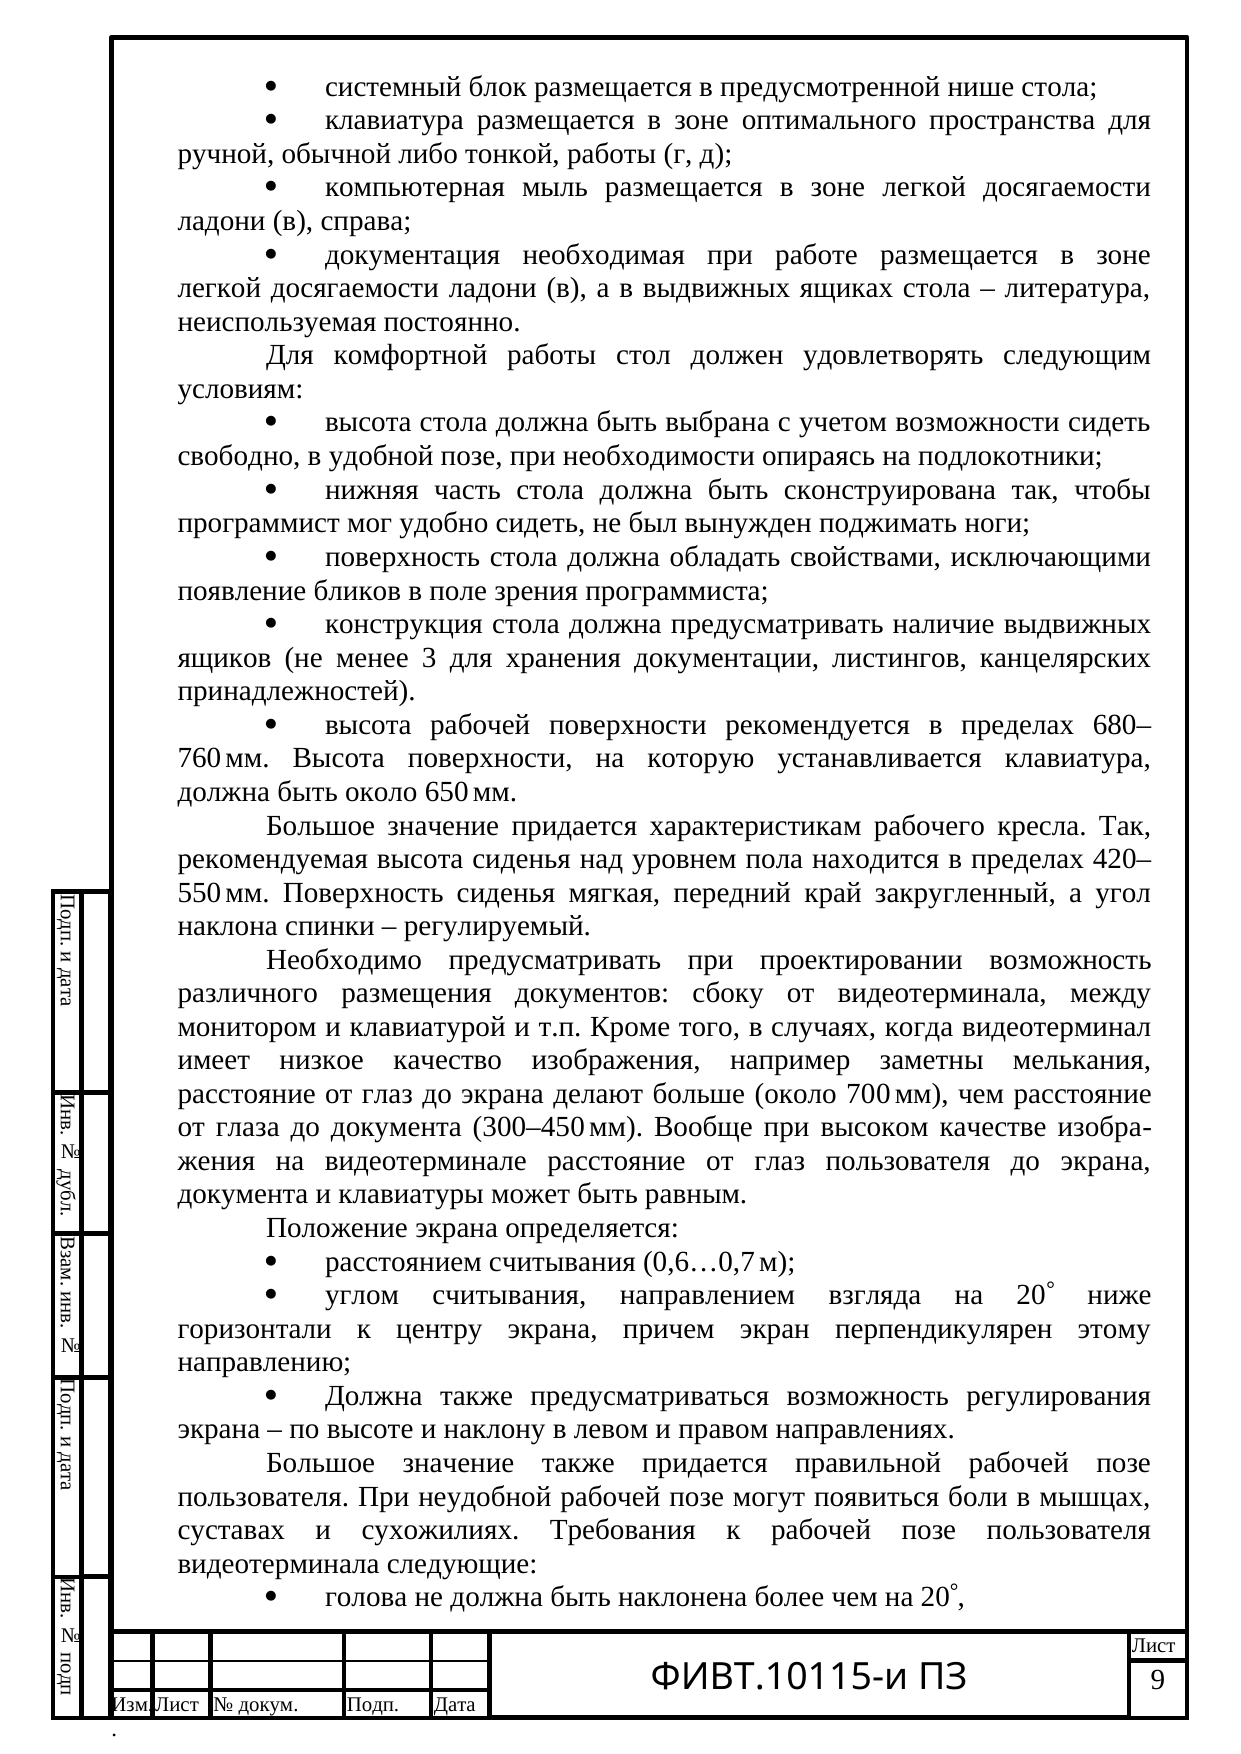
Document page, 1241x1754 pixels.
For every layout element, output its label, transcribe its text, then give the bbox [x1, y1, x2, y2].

text голова не должна быть наклонена более чем на 20, [177, 1579, 1152, 1613]
text высота рабочей поверхности рекомендуется в пределах 680–760мм. Высота поверхности, на которую устанавливается клавиатура, должна быть около 650мм. [177, 707, 1152, 808]
text Большое значение также придается правильной рабочей позе пользователя. При неудобной рабочей позе могут появиться боли в мышцах, суставах и сухожилиях. Требования к рабочей позе пользователя видеотерминала следующие: [177, 1445, 1152, 1579]
text системный блок размещается в предусмотренной нише стола; [177, 69, 1152, 102]
text Для комфортной работы стол должен удовлетворять следующим условиям: [177, 337, 1152, 404]
text Должна также предусматриваться возможность регулирования экрана – по высоте и наклону в левом и правом направлениях. [177, 1378, 1152, 1445]
text Положение экрана определяется: [177, 1210, 1152, 1244]
text углом считывания, направлением взгляда на 20 ниже горизонтали к центру экрана, причем экран перпендикулярен этому направлению; [177, 1277, 1152, 1378]
text расстоянием считывания (0,6…0,7м); [177, 1244, 1152, 1277]
text компьютерная мыль размещается в зоне легкой досягаемости ладони (в), справа; [177, 169, 1152, 237]
text документация необходимая при работе размещается в зоне легкой досягаемости ладони (в), а в выдвижных ящиках стола – литература, неиспользуемая постоянно. [177, 237, 1152, 337]
text нижняя часть стола должна быть сконструирована так, чтобы программист мог удобно сидеть, не был вынужден поджимать ноги; [177, 472, 1152, 539]
text Большое значение придается характеристикам рабочего кресла. Так, рекомендуемая высота сиденья над уровнем пола находится в пределах 420–550мм. Поверхность сиденья мягкая, передний край закругленный, а угол наклона спинки – регулируемый. [177, 808, 1152, 942]
text клавиатура размещается в зоне оптимального пространства для ручной, обычной либо тонкой, работы (г, д); [177, 102, 1152, 169]
text высота стола должна быть выбрана с учетом возможности сидеть свободно, в удобной позе, при необходимости опираясь на подлокотники; [177, 404, 1152, 472]
text поверхность стола должна обладать свойствами, исключающими появление бликов в поле зрения программиста; [177, 539, 1152, 606]
text Необходимо предусматривать при проектировании возможность различного размещения документов: сбоку от видеотерминала, между монитором и клавиатурой и т.п. Кроме того, в случаях, когда видеотерминал имеет низкое качество изображения, например заметны мелькания, расстояние от глаз до экрана делают больше (около 700мм), чем расстояние от глаза до документа (300–450мм). Вообще при высоком качестве изображения на видеотерминале расстояние от глаз пользователя до экрана, документа и клавиатуры может быть равным. [177, 942, 1152, 1210]
text конструкция стола должна предусматривать наличие выдвижных ящиков (не менее 3 для хранения документации, листингов, канцелярских принадлежностей). [177, 606, 1152, 707]
